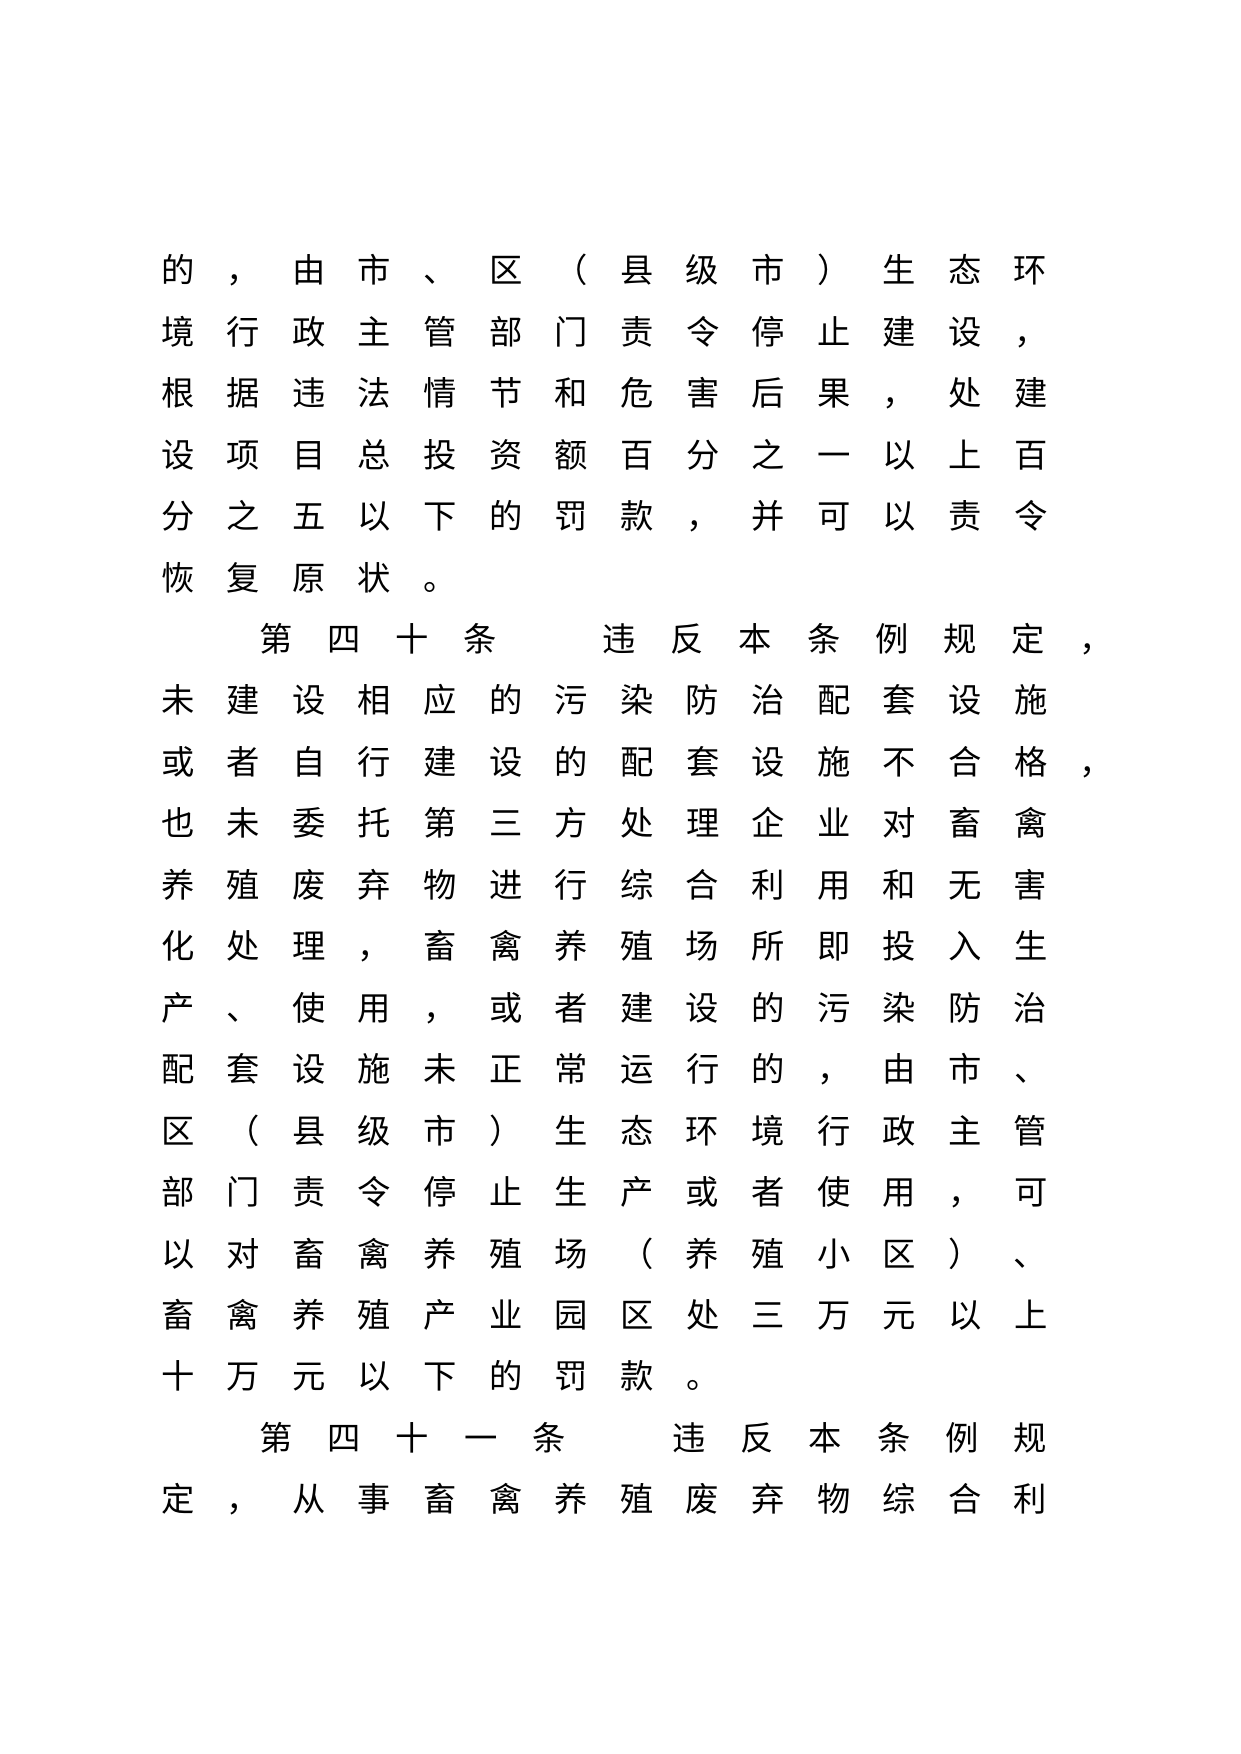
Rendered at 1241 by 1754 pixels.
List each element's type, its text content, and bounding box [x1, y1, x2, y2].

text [161, 1405, 1079, 1528]
text 第四十条 违反本条例规定，未建设相应的污染防治配套设施或者自行建设的配套设施不合格，也未委托第三方处理企业对畜禽养殖废弃物进行综合利用和无害化处理，畜禽养殖场所即投入生产、使用，或者建设的污染防治配套设施未正常运行的，由市、区（县级市）生态环境行政主管部门责令停止生产或者使用，可以对畜禽养殖场（养殖小区）、畜禽养殖产业园区处三万元以上十万元以下的罚款。 [161, 606, 1079, 1405]
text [161, 237, 1079, 606]
